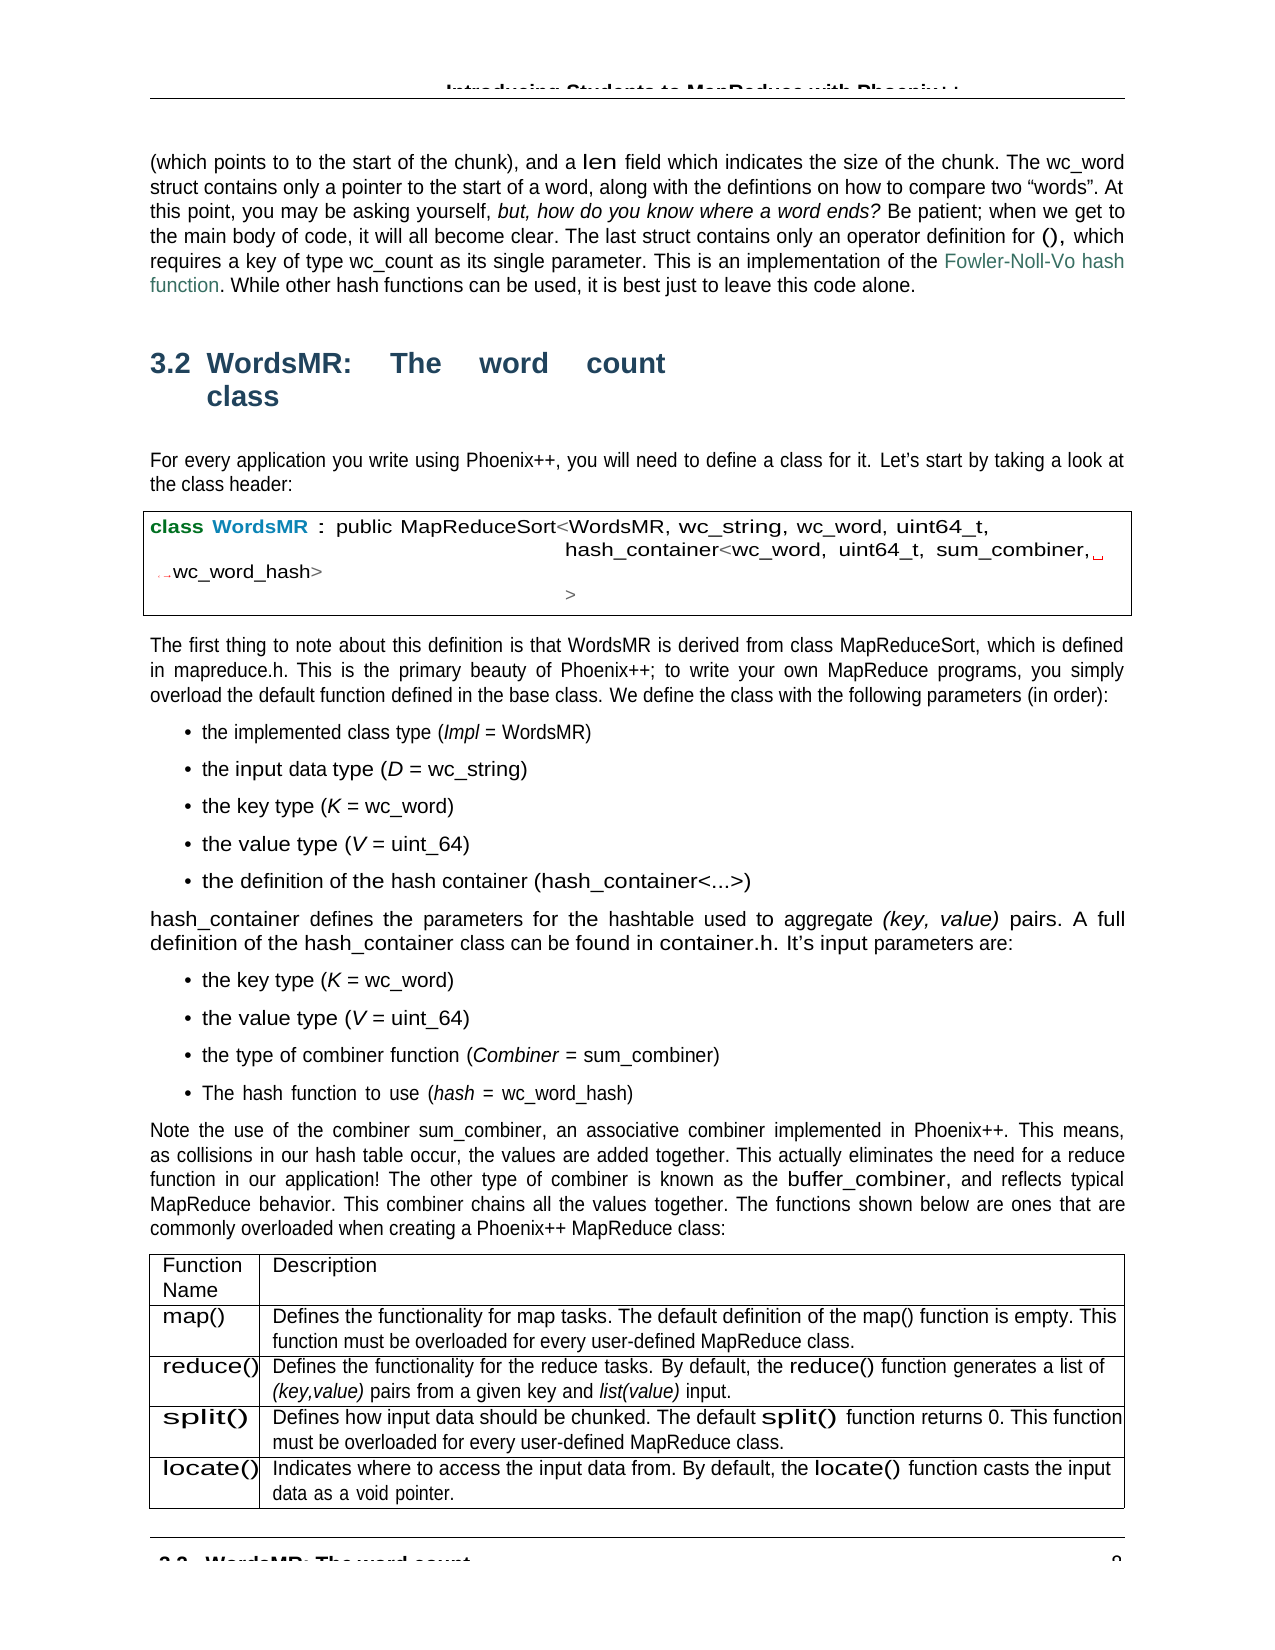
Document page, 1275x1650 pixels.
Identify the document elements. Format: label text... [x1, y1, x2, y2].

list the implemented class type (Impl = WordsMR) [184, 719, 1137, 743]
table_cell split() [150, 1407, 259, 1457]
text The first thing to note about this definition is that WordsMR is derived from class MapReduceSort, which is defined in mapreduce.h. This is the primary beauty of Phoenix++; to write your own MapReduce programs, you simply overload the default function defined in the base class. We define the class with the following parameters (in order): [150, 633, 1125, 706]
table_cell Defines how input data should be chunked. The default split() function returns 0. This function must be overloaded for every user-defined MapReduce class. [260, 1407, 1124, 1457]
text > [137, 584, 1003, 606]
table_cell Indicates where to access the input data from. By default, the locate() function casts the input data as a void pointer. [260, 1458, 1124, 1507]
list the key type (K = wc_word) [184, 968, 1137, 992]
table_cell map() [150, 1306, 259, 1356]
table_header Function Name [150, 1255, 259, 1305]
text hash_container defines the parameters for the hashtable used to aggregate (key, value) pairs. A full definition of the hash_container class can be found in container.h. It’s input parameters are: [150, 907, 1125, 955]
text Note the use of the combiner sum_combiner, an associative combiner implemented in Phoenix++. This means, as collisions in our hash table occur, the values are added together. This actually eliminates the need for a reduce function in our application! The other type of combiner is known as the buffer_combiner, and reflects typical MapReduce behavior. This combiner chains all the values together. The functions shown below are ones that are commonly overloaded when creating a Phoenix++ MapReduce class: [150, 1118, 1125, 1240]
list the input data type (D = wc_string) [184, 757, 1137, 781]
text hash_container<wc_word, uint64_t, sum_combiner, [565, 538, 1137, 560]
list the type of combiner function (Combiner = sum_combiner) [184, 1043, 1137, 1067]
table_cell Defines the functionality for the reduce tasks. By default, the reduce() function generates a list of (key,value) pairs from a given key and list(value) input. [260, 1357, 1124, 1406]
table_cell reduce() [150, 1357, 259, 1406]
table_cell Defines the functionality for map tasks. The default definition of the map() function is empty. This function must be overloaded for every user-defined MapReduce class. [260, 1306, 1124, 1356]
text class WordsMR : public MapReduceSort<WordsMR, wc_string, wc_word, uint64_t, [150, 516, 991, 537]
text ˓→wc_word_hash> [157, 561, 845, 583]
list the value type (V = uint_64) [184, 1006, 1137, 1029]
text For every application you write using Phoenix++, you will need to define a class for it. Let’s start by taking a look at the class header: [150, 448, 1125, 496]
list the value type (V = uint_64) [184, 832, 1137, 856]
text (which points to to the start of the chunk), and a len field which indicates the size of the chunk. The wc_word struct contains only a pointer to the start of a word, along with the defintions on how to compare two “words”. At this point, you may be asking yourself, but, how do you know where a word ends? Be patient; when we get to the main body of code, it will all become clear. The last struct contains only an operator definition for (), which requires a key of type wc_count as its single parameter. This is an implementation of the Fowler-Noll-Vo hash function. While other hash functions can be used, it is best just to leave this code alone. [150, 150, 1125, 297]
table_header Description [260, 1255, 1124, 1305]
subtitle WordsMR: The word count class [150, 346, 666, 413]
list the definition of the hash container (hash_container<...>) [184, 869, 1137, 893]
table_cell locate() [150, 1458, 259, 1507]
list The hash function to use (hash = wc_word_hash) [184, 1080, 1137, 1104]
list the key type (K = wc_word) [184, 794, 1137, 818]
